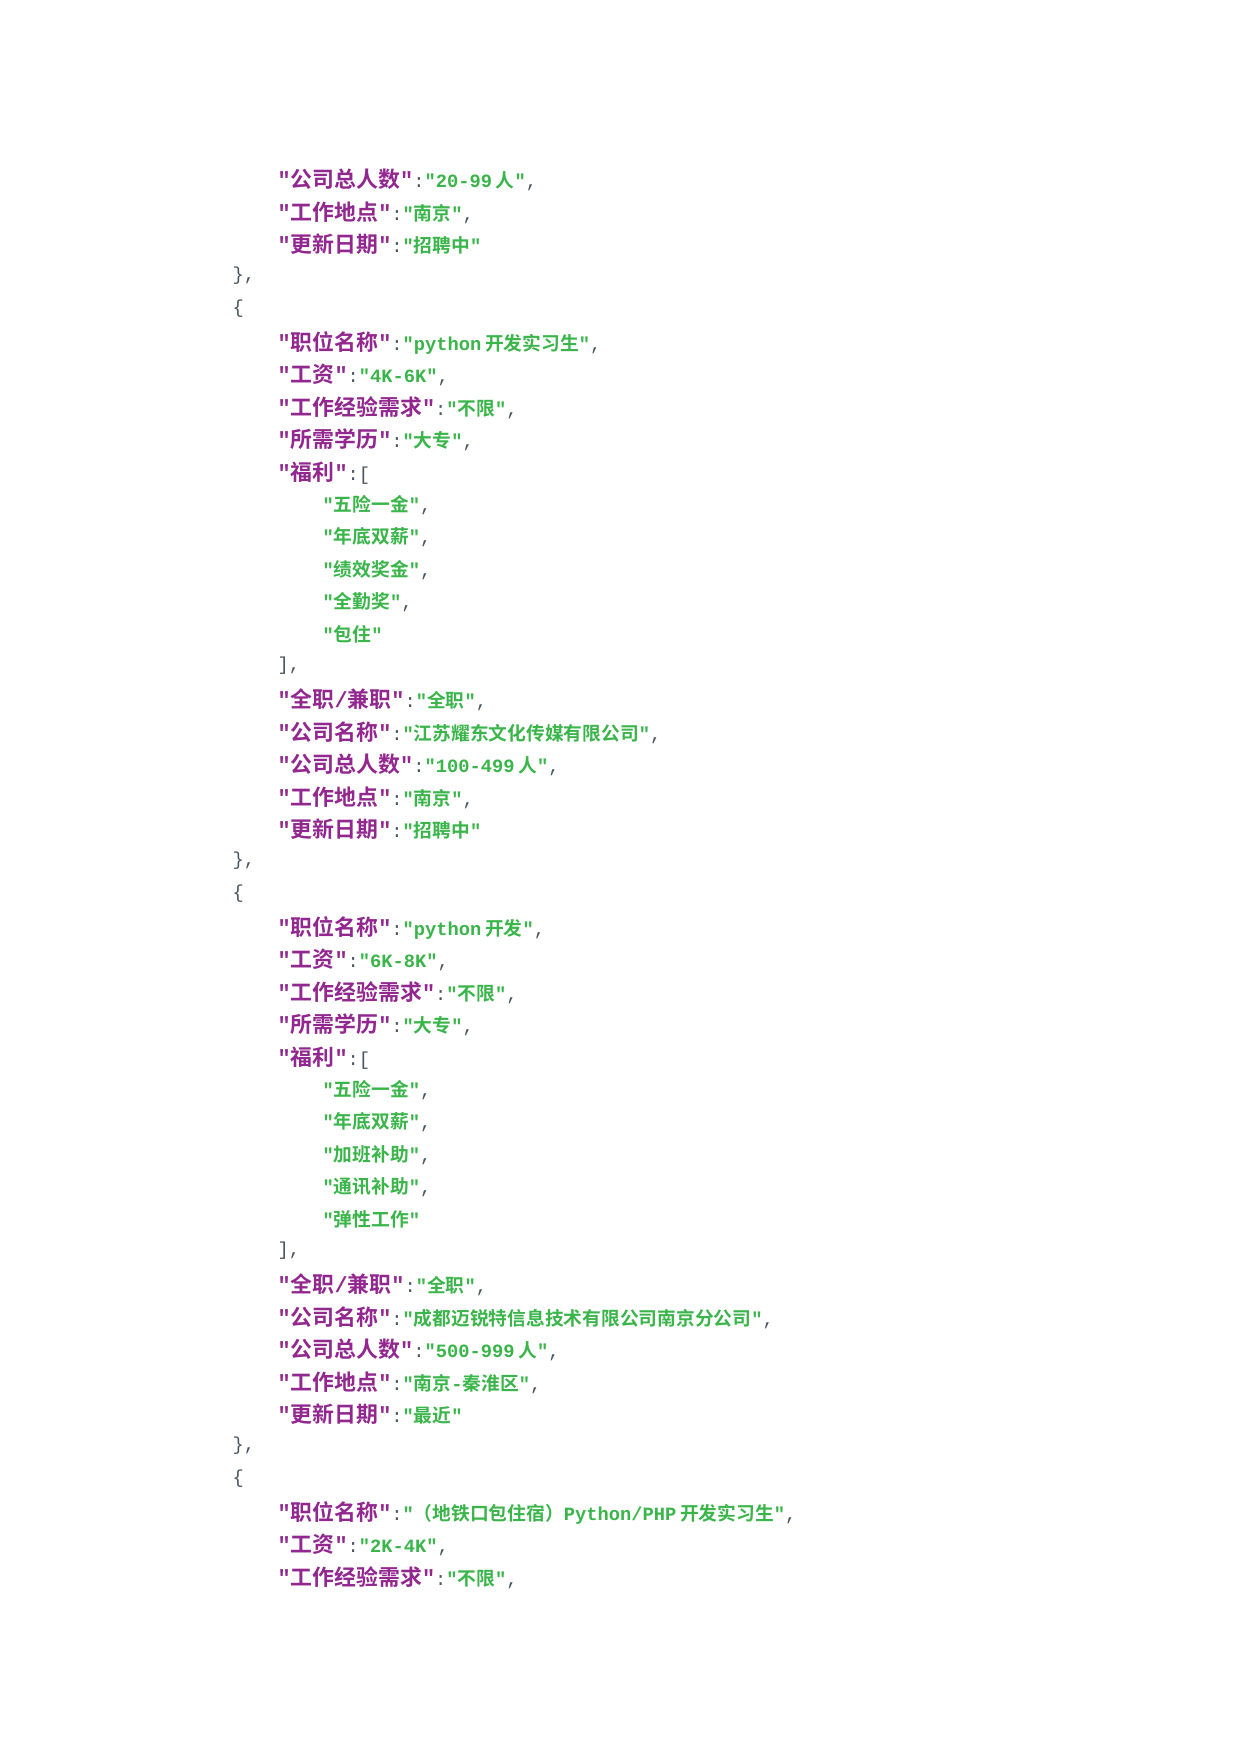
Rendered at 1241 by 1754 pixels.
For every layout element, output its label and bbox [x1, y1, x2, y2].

text [187, 162, 1053, 1592]
